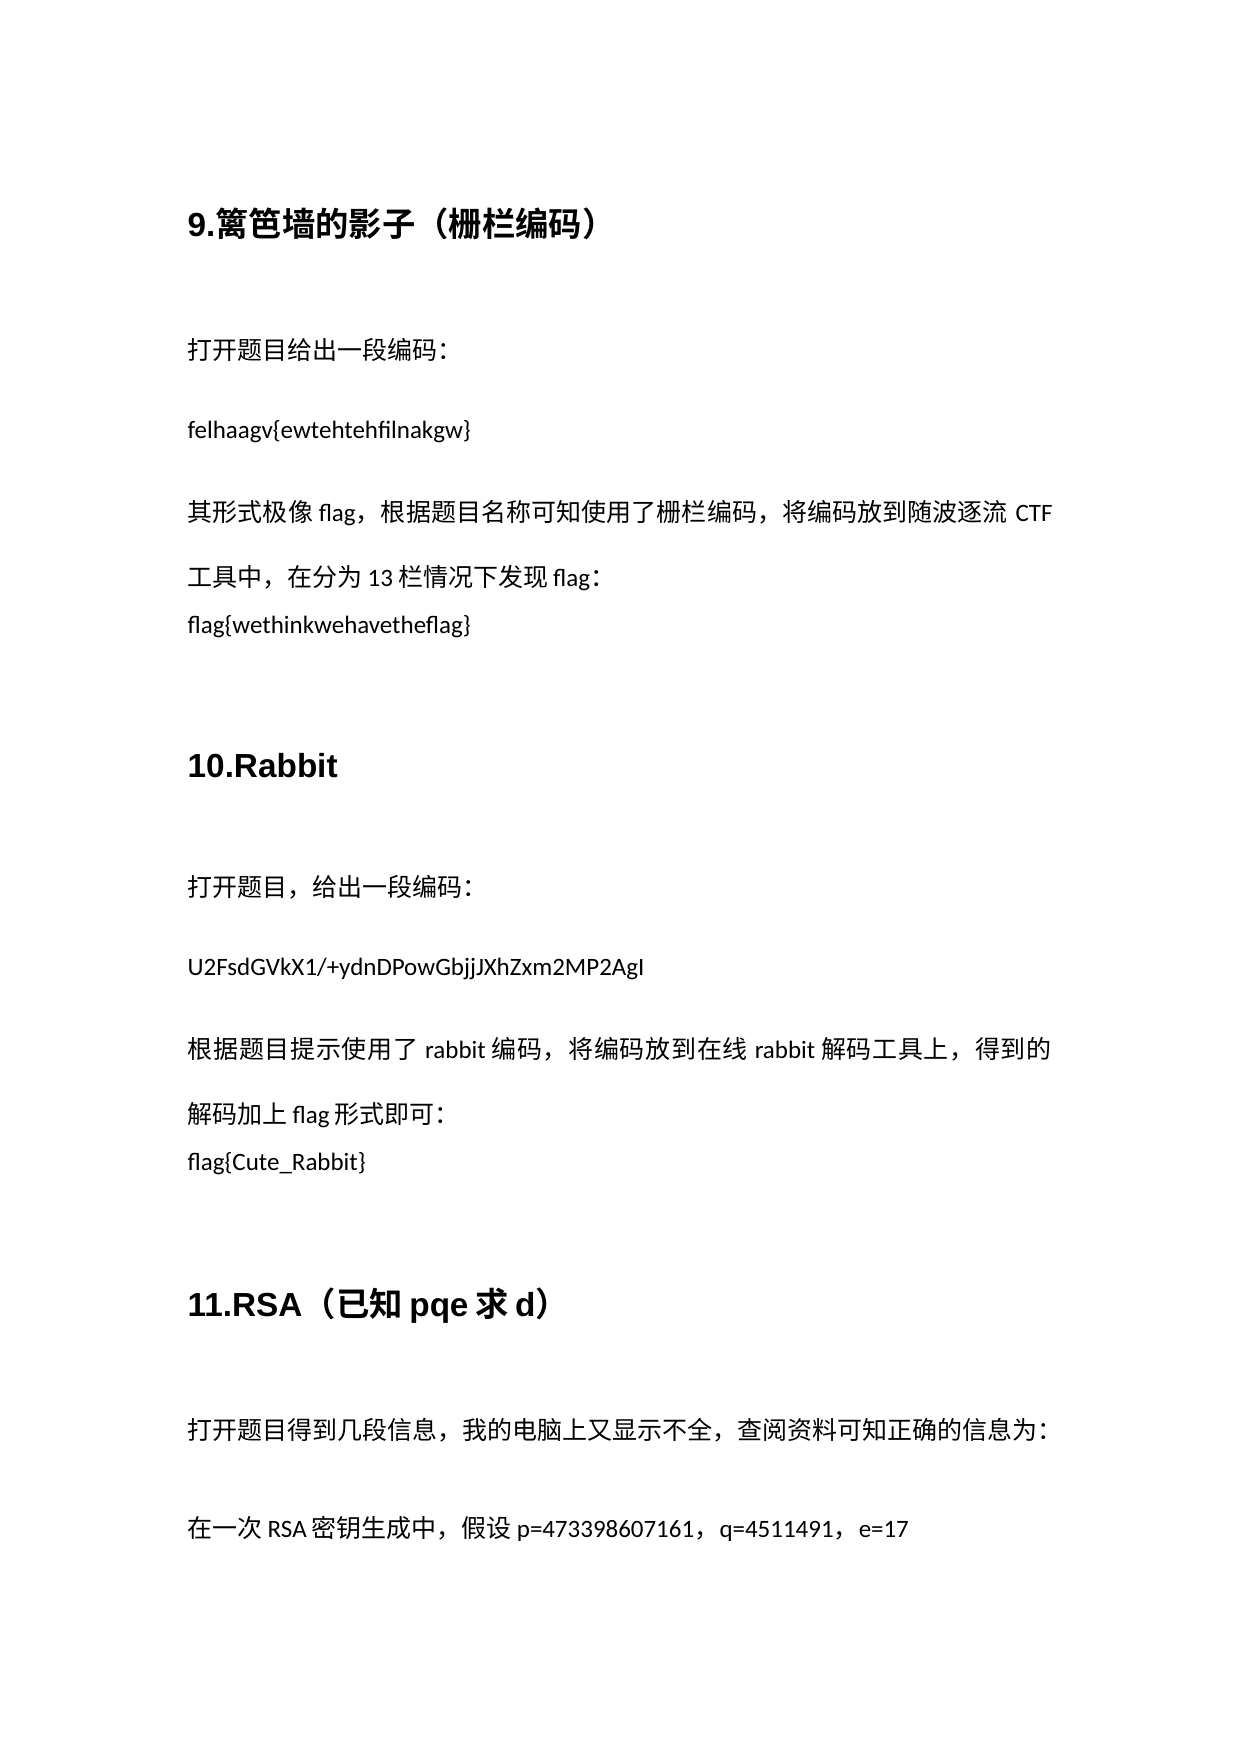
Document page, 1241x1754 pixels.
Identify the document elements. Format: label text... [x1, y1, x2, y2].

text 打开题目给出一段编码： [187, 316, 1053, 381]
text 打开题目，给出一段编码： [187, 853, 1053, 918]
text flag{Cute_Rabbit} [187, 1145, 1053, 1178]
text 在一次RSA密钥生成中，假设p=473398607161，q=4511491，e=17 [187, 1494, 1053, 1559]
subtitle 10.Rabbit [187, 733, 1053, 798]
text 根据题目提示使用了rabbit编码，将编码放到在线rabbit解码工具上，得到的解码加上flag形式即可： [187, 1015, 1053, 1145]
subtitle 11.RSA（已知pqe求d） [187, 1270, 1053, 1335]
text 打开题目得到几段信息，我的电脑上又显示不全，查阅资料可知正确的信息为： [187, 1396, 1053, 1461]
text 其形式极像flag，根据题目名称可知使用了栅栏编码，将编码放到随波逐流CTF工具中，在分为13栏情况下发现flag： [187, 478, 1053, 608]
subtitle 9.篱笆墙的影子（栅栏编码） [187, 189, 1053, 254]
text U2FsdGVkX1/+ydnDPowGbjjJXhZxm2MP2AgI [187, 950, 1053, 983]
text flag{wethinkwehavetheflag} [187, 608, 1053, 641]
text felhaagv{ewtehtehfilnakgw} [187, 413, 1053, 446]
